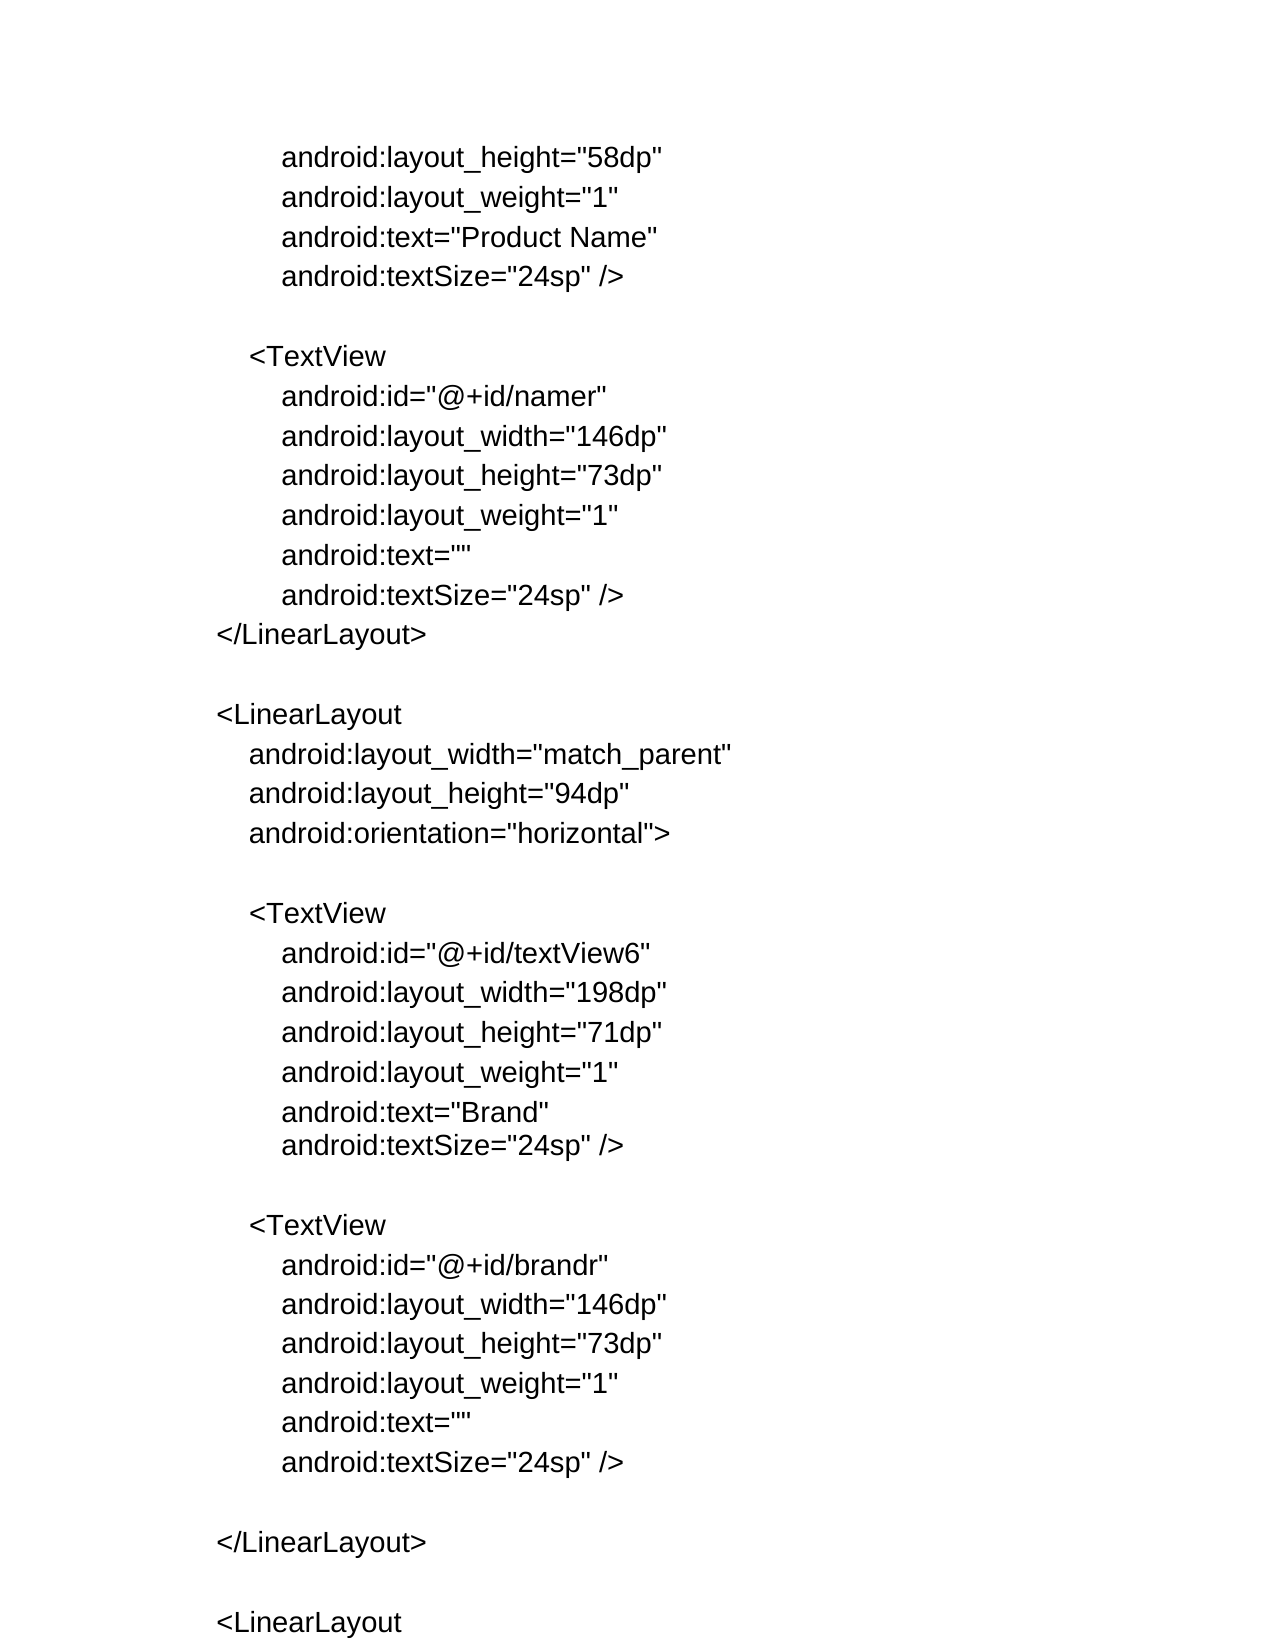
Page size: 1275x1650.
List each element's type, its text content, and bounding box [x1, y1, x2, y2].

text android:layout_height="94dp" [248, 776, 1135, 810]
text android:layout_weight="1" [281, 498, 1135, 532]
text android:layout_weight="1" [281, 1366, 1135, 1399]
text android:layout_weight="1" [281, 1055, 1135, 1088]
text android:id="@+id/brandr" [281, 1248, 1135, 1281]
text </LinearLayout> [216, 617, 1135, 651]
text <TextView [249, 339, 1135, 373]
text android:textSize="24sp" /> [281, 1128, 1135, 1162]
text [281, 1287, 670, 1359]
text android:text="" [281, 1405, 1135, 1439]
text <TextView [249, 896, 1135, 930]
text <LinearLayout [216, 1605, 1135, 1638]
text <LinearLayout [216, 697, 1135, 731]
text android:id="@+id/namer" [281, 379, 1135, 413]
text android:id="@+id/textView6" [281, 936, 1135, 969]
text </LinearLayout> [216, 1525, 1135, 1558]
text <TextView [249, 1208, 1135, 1242]
text android:text="" [281, 538, 1135, 571]
text android:textSize="24sp" /> [281, 1445, 1135, 1478]
text android:layout_weight="1" [281, 180, 1135, 214]
text android:layout_height="58dp" [281, 140, 1135, 174]
text android:layout_height="73dp" [281, 458, 1135, 492]
text android:layout_width="146dp" [281, 419, 1135, 452]
text android:textSize="24sp" /> [281, 259, 1135, 293]
text android:textSize="24sp" /> [281, 577, 1135, 611]
text android:text="Brand" [281, 1094, 1135, 1128]
text android:layout_width="198dp" [281, 976, 1135, 1009]
text android:orientation="horizontal"> [248, 816, 1135, 850]
text android:text="Product Name" [281, 220, 1135, 253]
text android:layout_width="match_parent" [248, 737, 1135, 770]
text android:layout_height="71dp" [281, 1015, 1135, 1049]
